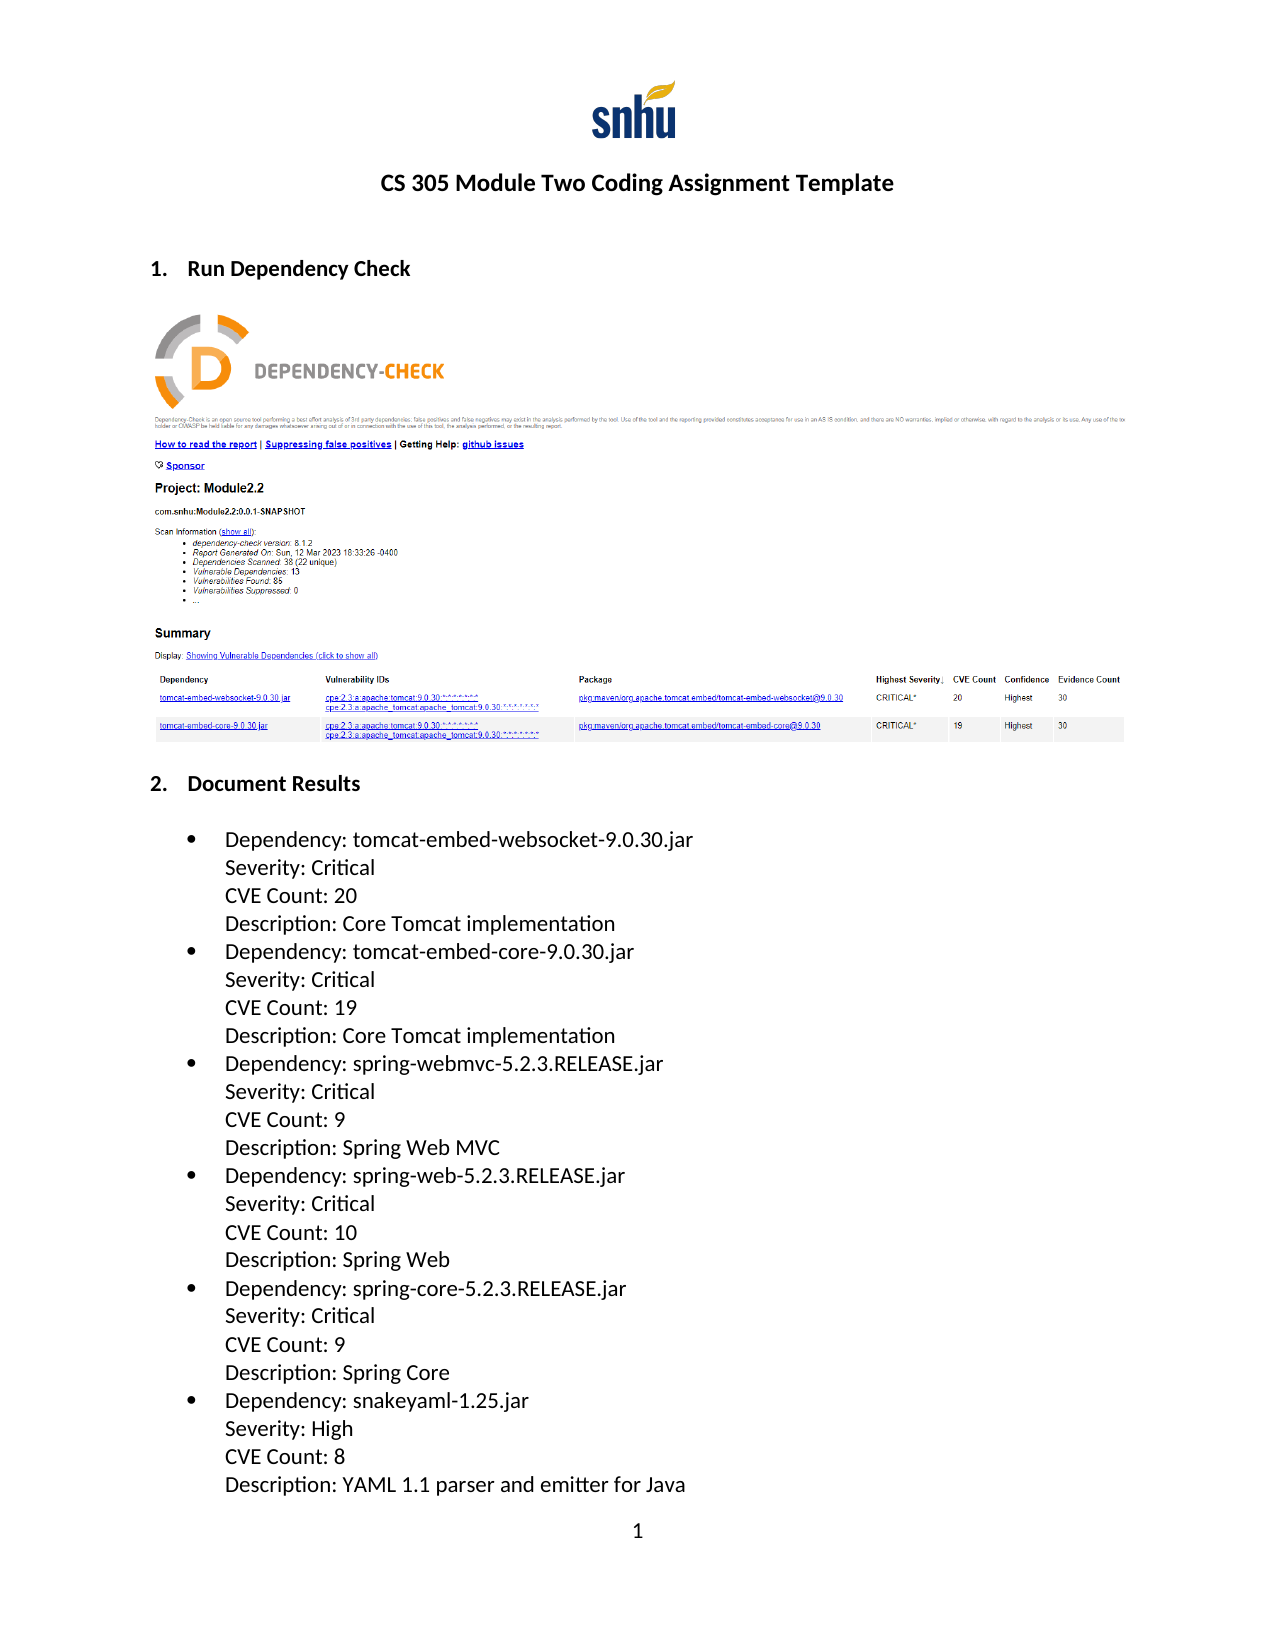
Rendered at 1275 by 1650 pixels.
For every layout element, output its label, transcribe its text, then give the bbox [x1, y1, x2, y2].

subtitle Document Results [150, 769, 1125, 797]
list Dependency: spring-core-5.2.3.RELEASE.jar Severity: Critical CVE Count: 9 Description: Spring Core [187, 1274, 1125, 1386]
subtitle Run Dependency Check [150, 254, 1125, 282]
list Dependency: spring-web-5.2.3.RELEASE.jar Severity: Critical CVE Count: 10 Description: Spring Web [187, 1162, 1125, 1274]
list Dependency: tomcat-embed-core-9.0.30.jar Severity: Critical CVE Count: 19 Description: Core Tomcat implementation [187, 937, 1125, 1049]
picture [150, 310, 1125, 742]
list Dependency: snakeyaml-1.25.jar Severity: High CVE Count: 8 Description: YAML 1.1 parser and emitter for Java [187, 1386, 1125, 1498]
picture [573, 75, 702, 147]
list Dependency: tomcat-embed-websocket-9.0.30.jar Severity: Critical CVE Count: 20 Description: Core Tomcat implementation [187, 825, 1125, 937]
list Dependency: spring-webmvc-5.2.3.RELEASE.jar Severity: Critical CVE Count: 9 Description: Spring Web MVC [187, 1049, 1125, 1162]
subtitle CS 305 Module Two Coding Assignment Template [150, 167, 1125, 198]
